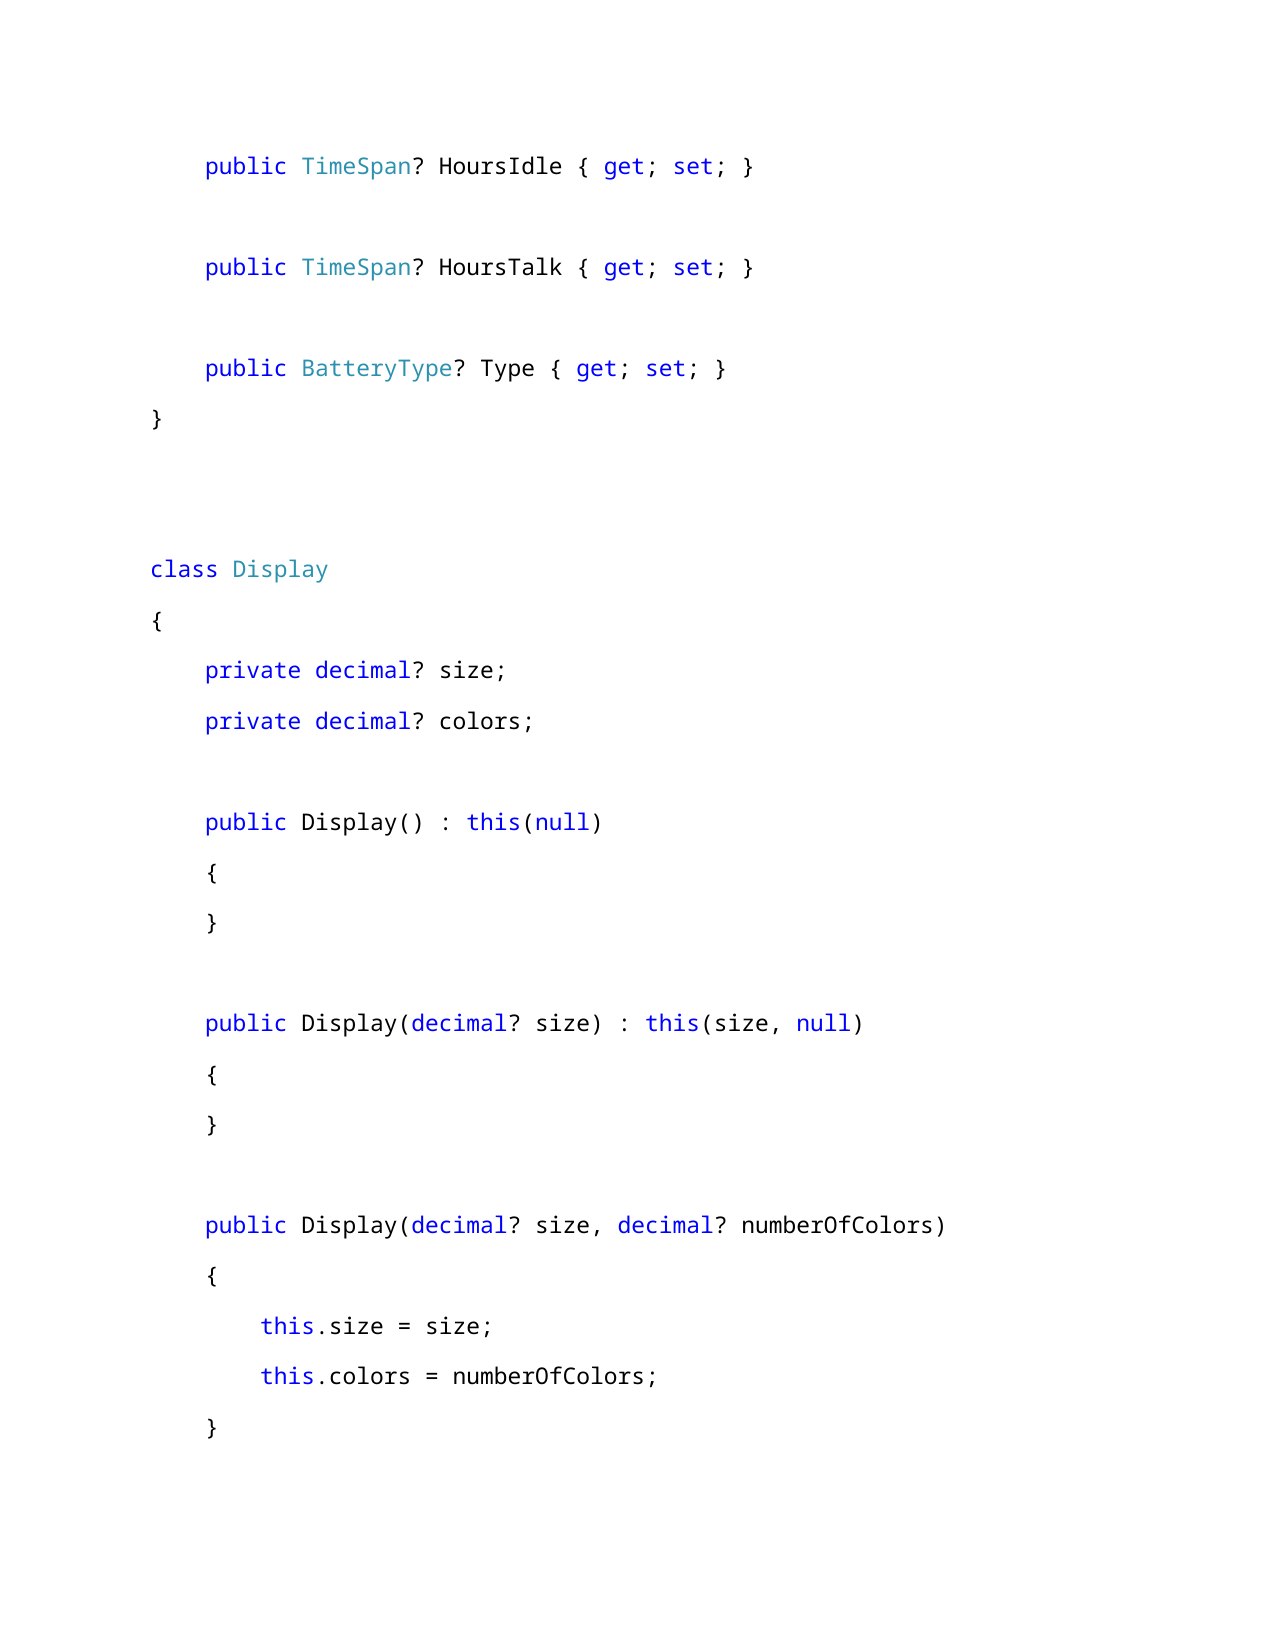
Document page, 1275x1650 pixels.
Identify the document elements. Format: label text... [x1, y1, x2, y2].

text private decimal? colors; [150, 704, 1125, 736]
text class Display [150, 553, 1125, 584]
text this.colors = numberOfColors; [150, 1360, 1125, 1391]
text public Display() : this(null) [150, 805, 1125, 837]
text { [150, 604, 1125, 635]
text public TimeSpan? HoursIdle { get; set; } [150, 150, 1125, 181]
text { [150, 1259, 1125, 1290]
text } [150, 1410, 1125, 1442]
text public TimeSpan? HoursTalk { get; set; } [150, 251, 1125, 282]
text private decimal? size; [150, 654, 1125, 685]
text this.size = size; [150, 1309, 1125, 1341]
text } [150, 402, 1125, 433]
text public Display(decimal? size) : this(size, null) [150, 1007, 1125, 1038]
text { [150, 1057, 1125, 1089]
text { [150, 856, 1125, 887]
text public BatteryType? Type { get; set; } [150, 352, 1125, 383]
text } [150, 906, 1125, 937]
text public Display(decimal? size, decimal? numberOfColors) [150, 1209, 1125, 1240]
text } [150, 1108, 1125, 1139]
